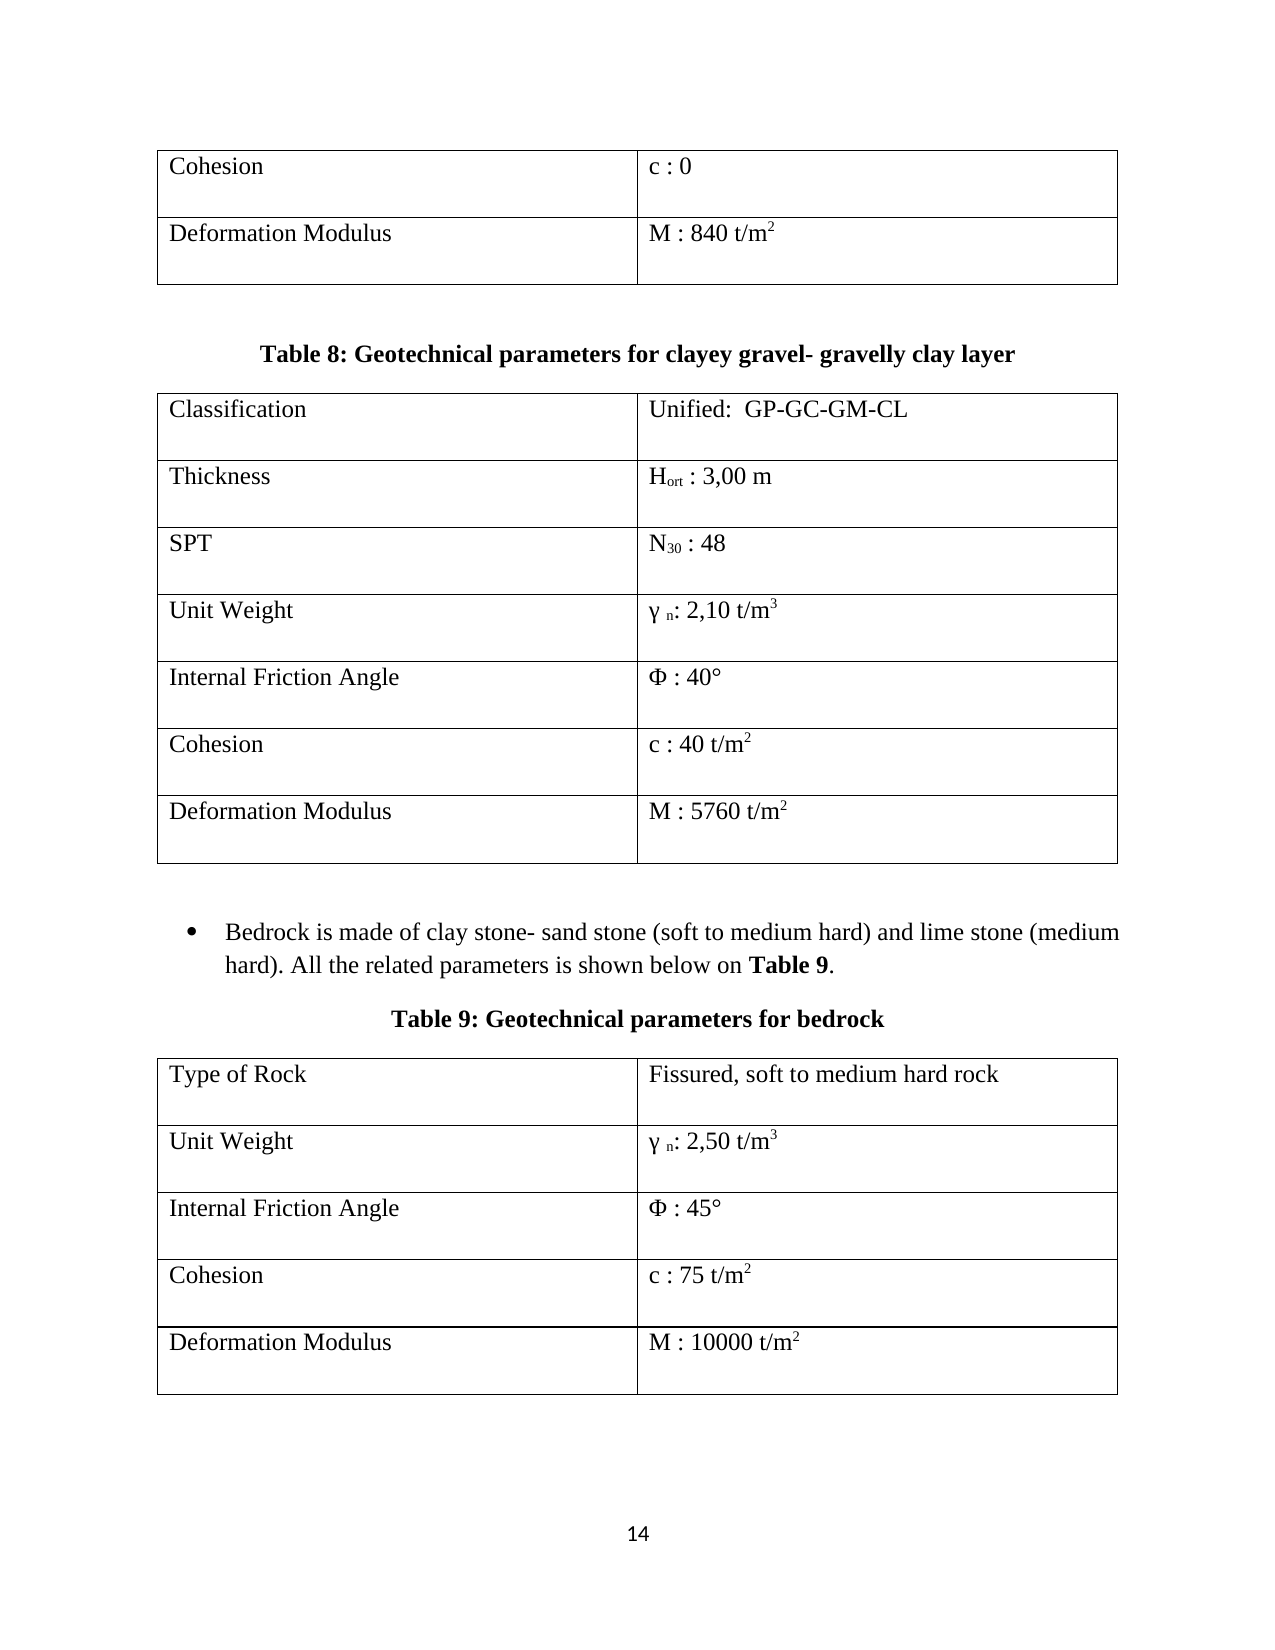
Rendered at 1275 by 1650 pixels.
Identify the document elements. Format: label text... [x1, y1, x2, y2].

table_cell Cohesion [158, 729, 637, 795]
table_cell Thickness [158, 461, 637, 527]
table_cell Deformation Modulus [158, 218, 637, 284]
table_cell γ n: 2,10 t/m3 [638, 595, 1117, 661]
table_header Classification [158, 394, 637, 460]
text Table 8: Geotechnical parameters for clayey gravel- gravelly clay layer [150, 339, 1125, 368]
table_cell Deformation Modulus [158, 1328, 637, 1393]
table_cell Φ : 45° [638, 1193, 1117, 1259]
table_cell c : 40 t/m2 [638, 729, 1117, 795]
table_cell M : 840 t/m2 [638, 218, 1117, 284]
table_header Fissured, soft to medium hard rock [638, 1059, 1117, 1125]
table_cell M : 5760 t/m2 [638, 796, 1117, 862]
text Table 9: Geotechnical parameters for bedrock [150, 1004, 1125, 1033]
table_cell c : 0 [638, 151, 1117, 217]
table_cell Hort : 3,00 m [638, 461, 1117, 527]
table_cell Unit Weight [158, 595, 637, 661]
table_cell γ n: 2,50 t/m3 [638, 1126, 1117, 1192]
table_cell Cohesion [158, 151, 637, 217]
table_header Unified: GP-GC-GM-CL [638, 394, 1117, 460]
table_cell Φ : 40° [638, 662, 1117, 728]
list Bedrock is made of clay stone- sand stone (soft to medium hard) and lime stone (medium hard). All the related parameters is shown below on Table 9. [187, 917, 1125, 979]
table_cell Unit Weight [158, 1126, 637, 1192]
table_cell c : 75 t/m2 [638, 1260, 1117, 1326]
table_header Type of Rock [158, 1059, 637, 1125]
table_cell SPT [158, 528, 637, 594]
table_cell Cohesion [158, 1260, 637, 1326]
table_cell Internal Friction Angle [158, 1193, 637, 1259]
table_cell M : 10000 t/m2 [638, 1328, 1117, 1393]
table_cell Internal Friction Angle [158, 662, 637, 728]
table_cell Deformation Modulus [158, 796, 637, 862]
table_cell N30 : 48 [638, 528, 1117, 594]
